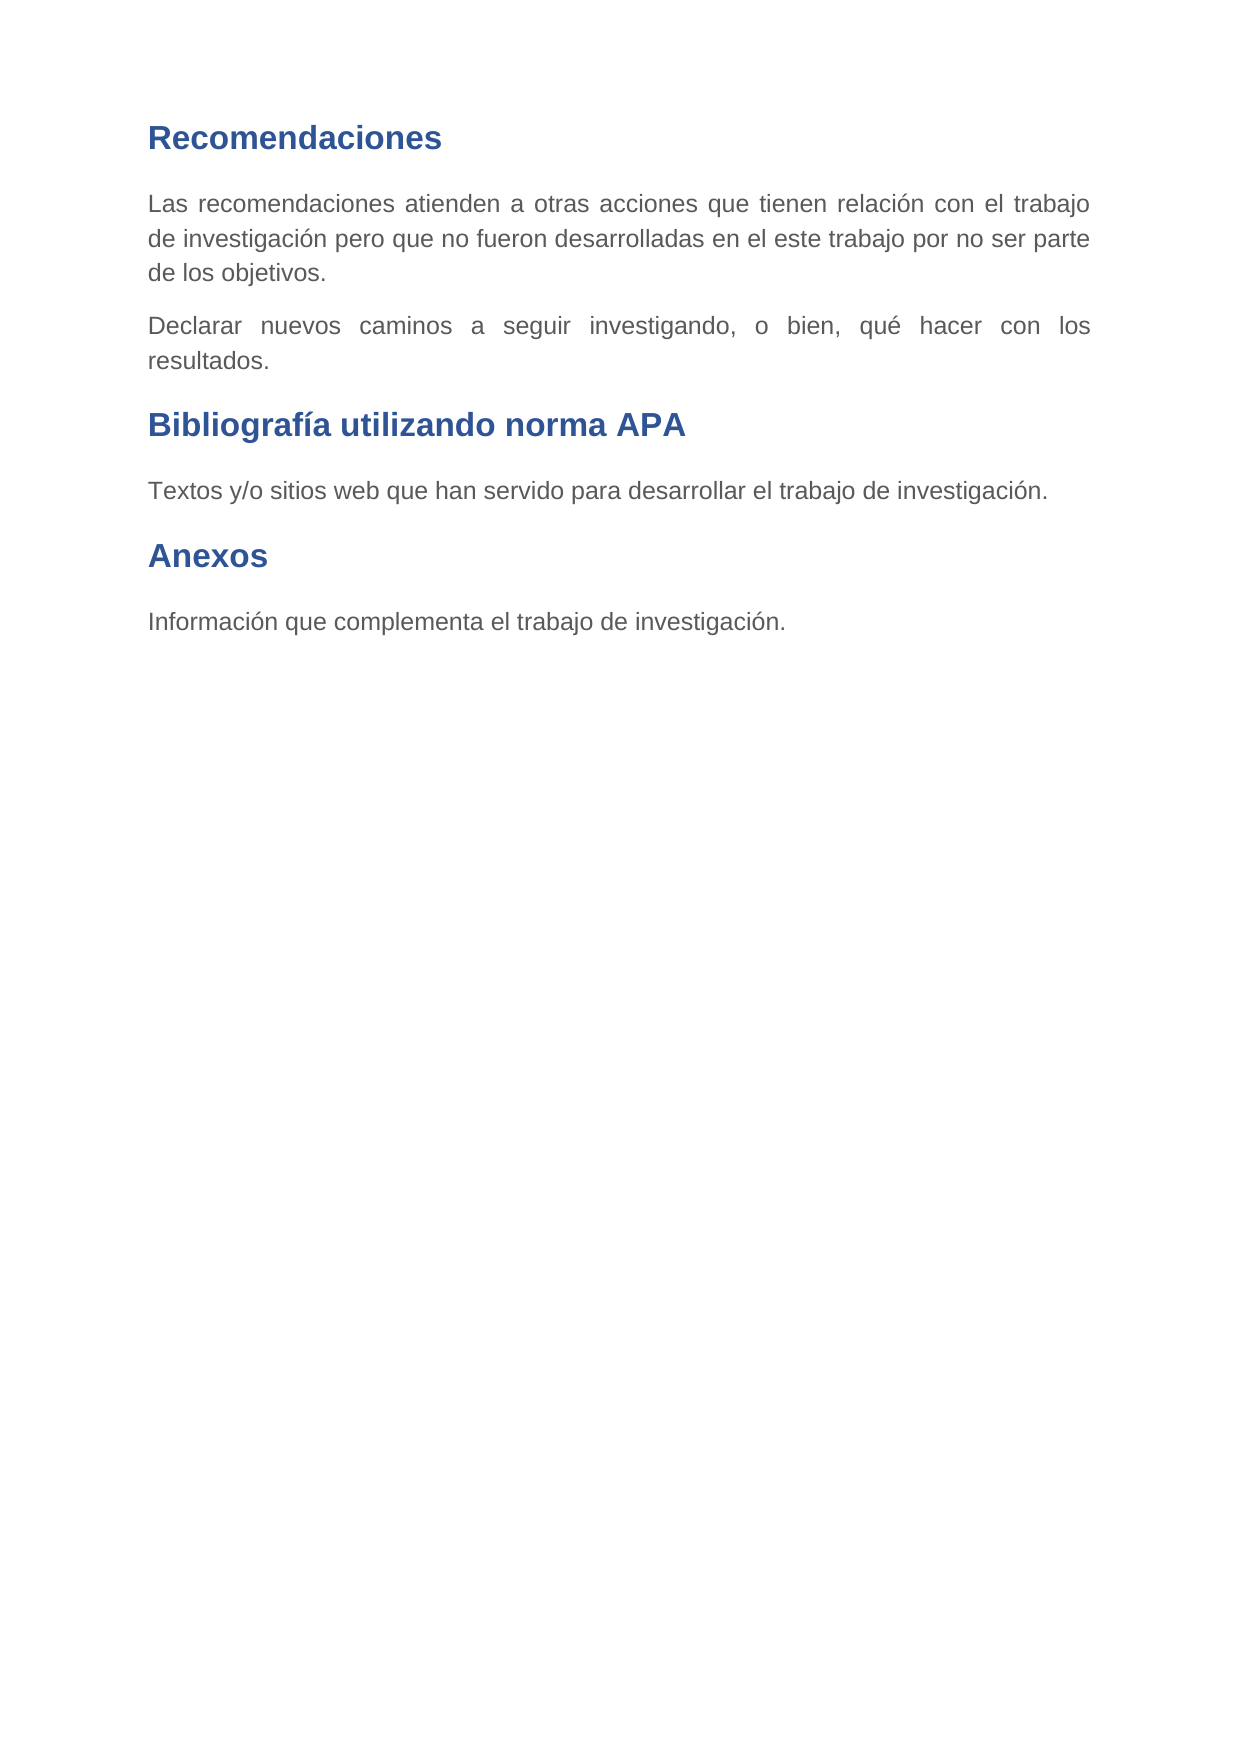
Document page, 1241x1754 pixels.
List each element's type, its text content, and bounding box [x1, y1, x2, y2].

text Información que complementa el trabajo de investigación. [148, 607, 1092, 636]
subtitle Bibliografía utilizando norma APA [148, 405, 1092, 444]
text Textos y/o sitios web que han servido para desarrollar el trabajo de investigación. [148, 476, 1092, 505]
subtitle Recomendaciones [148, 118, 1092, 157]
text Las recomendaciones atienden a otras acciones que tienen relación con el trabajo de investigación pero que no fueron desarrolladas en el este trabajo por no ser parte de los objetivos. [148, 189, 1092, 287]
subtitle Anexos [148, 536, 1092, 574]
text Declarar nuevos caminos a seguir investigando, o bien, qué hacer con los resultados. [148, 311, 1092, 374]
